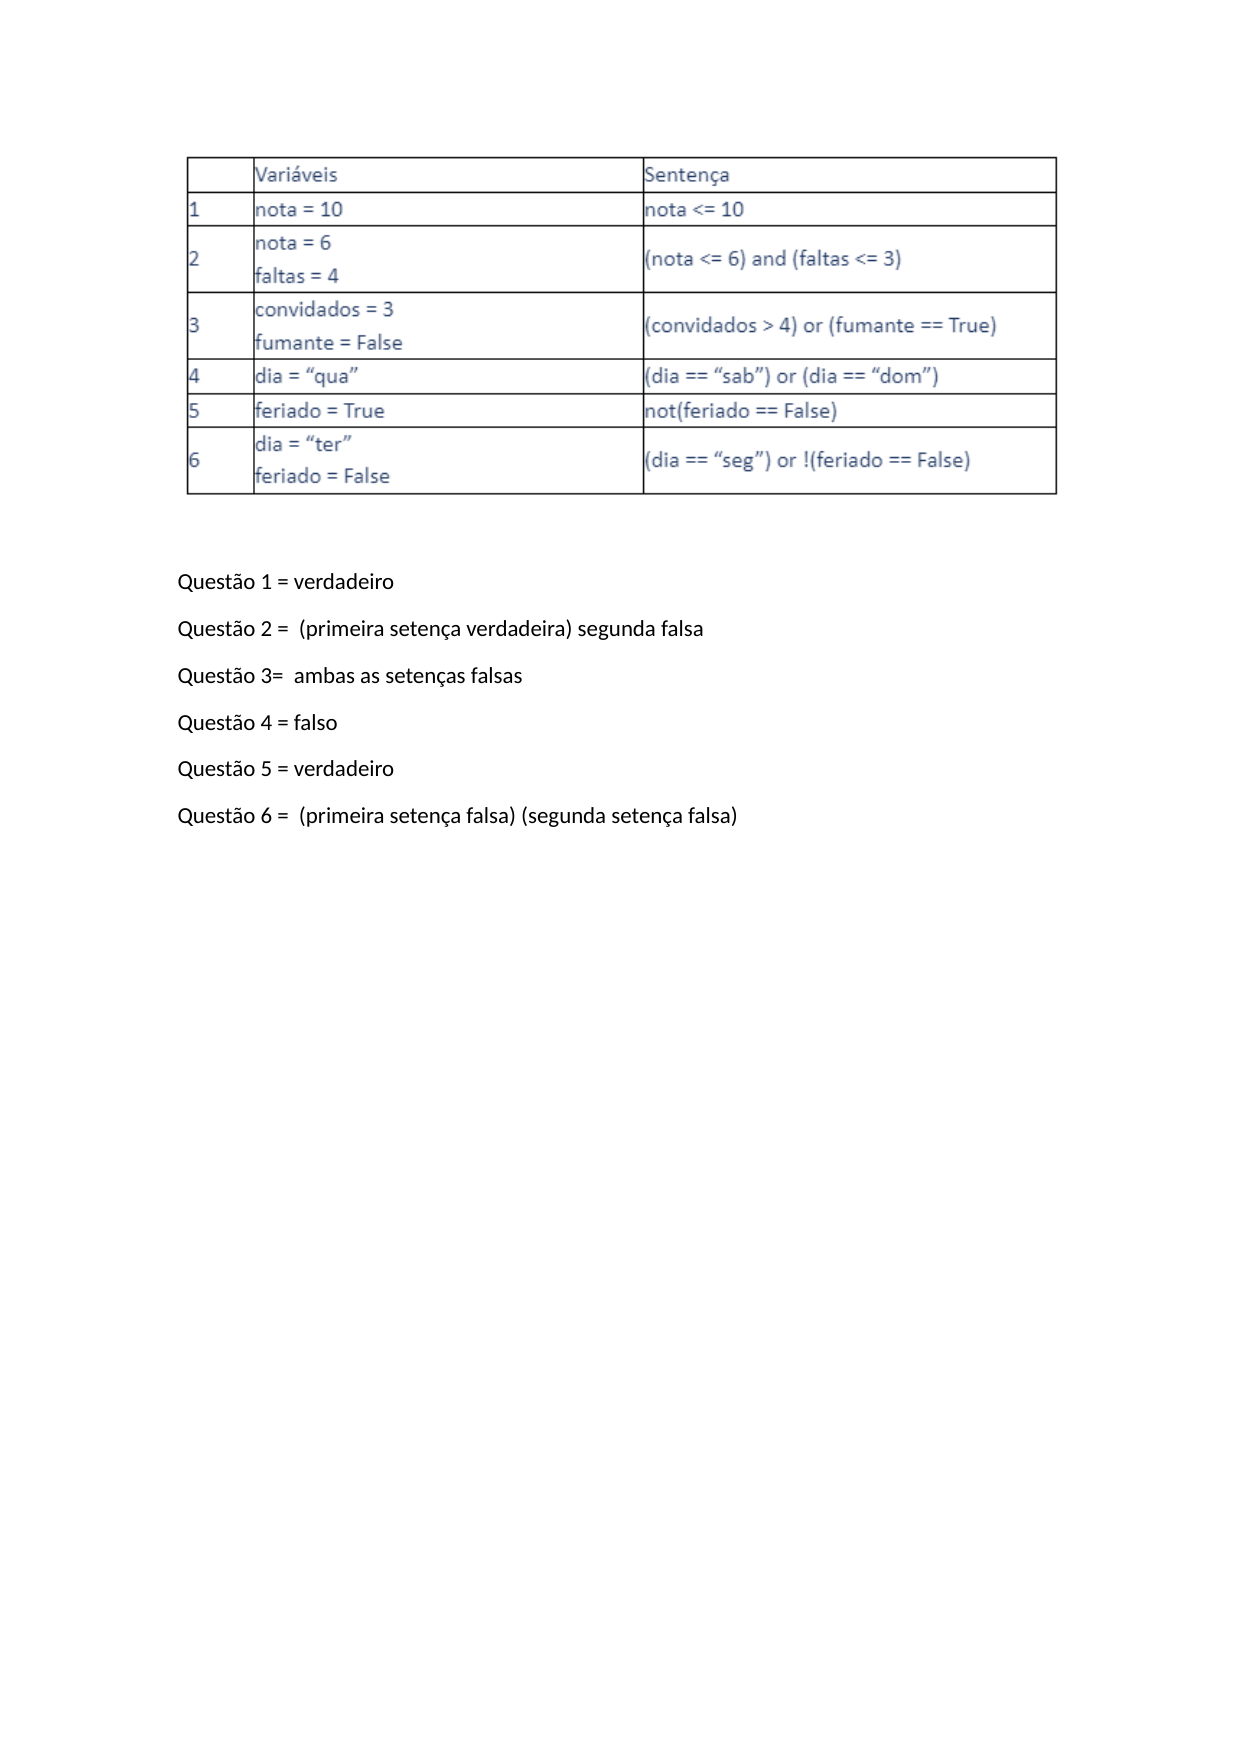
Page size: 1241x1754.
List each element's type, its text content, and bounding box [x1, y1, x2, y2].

text Questão 5 = verdadeiro [177, 754, 1063, 783]
text Questão 1 = verdadeiro [177, 567, 1063, 595]
text Questão 2 = (primeira setença verdadeira) segunda falsa [177, 614, 1063, 642]
picture [177, 147, 1063, 502]
text Questão 3= ambas as setenças falsas [177, 661, 1063, 689]
text Questão 6 = (primeira setença falsa) (segunda setença falsa) [177, 801, 1063, 829]
text Questão 4 = falso [177, 708, 1063, 736]
